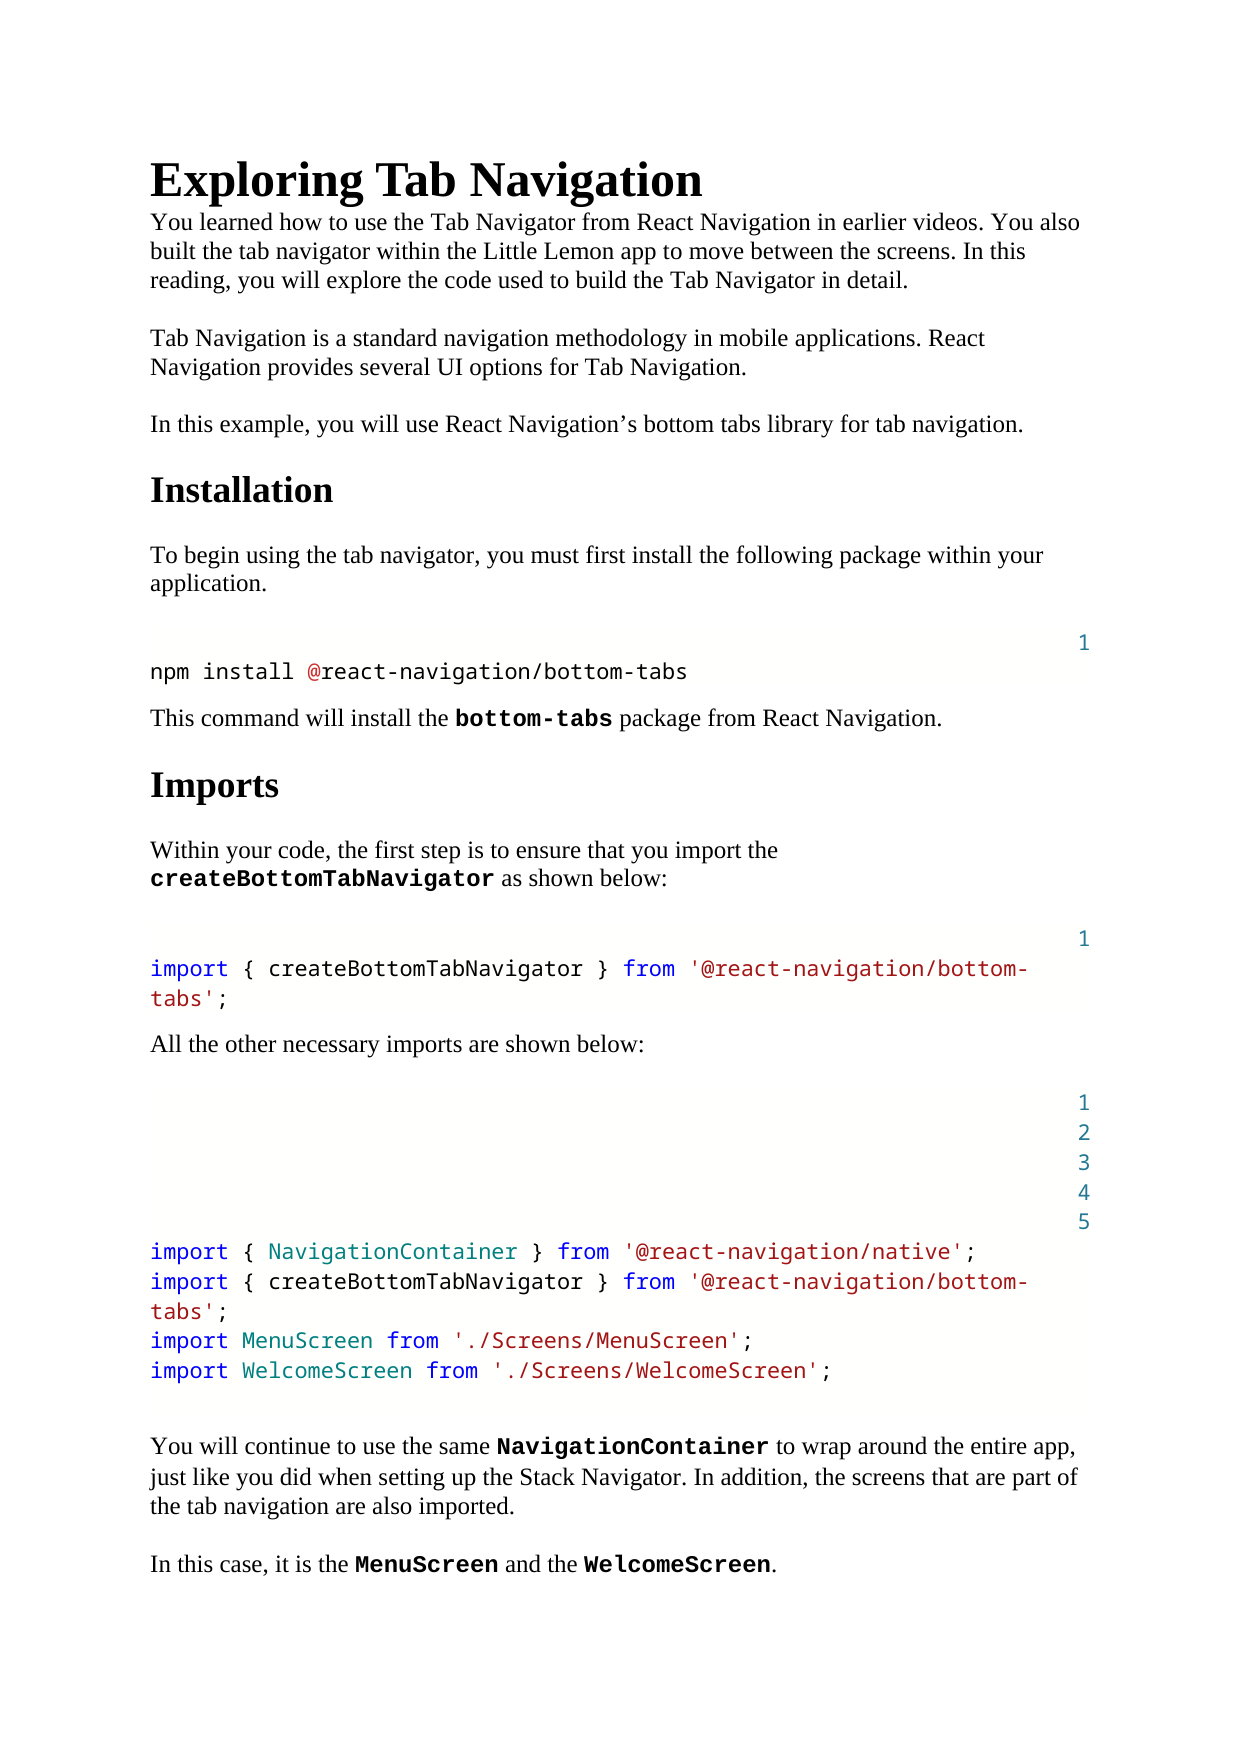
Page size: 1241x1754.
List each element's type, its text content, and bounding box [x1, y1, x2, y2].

text 5 [150, 1206, 1090, 1236]
text 1 [150, 923, 1090, 953]
text 1 [150, 1087, 1090, 1117]
text import MenuScreen from './Screens/MenuScreen'; [150, 1325, 1090, 1355]
text To begin using the tab navigator, you must first install the following package within your application. [150, 540, 1090, 597]
text You will continue to use the same NavigationContainer to wrap around the entire app, just like you did when setting up the Stack Navigator. In addition, the screens that are part of the tab navigation are also imported. [150, 1431, 1090, 1519]
text Exploring Tab Navigation [150, 150, 1090, 207]
text In this example, you will use React Navigation’s bottom tabs library for tab navigation. [150, 409, 1090, 438]
text Tab Navigation is a standard navigation methodology in mobile applications. React Navigation provides several UI options for Tab Navigation. [150, 323, 1090, 380]
text npm install @react-navigation/bottom-tabs [150, 656, 1090, 686]
text import WelcomeScreen from './Screens/WelcomeScreen'; [150, 1355, 1090, 1385]
text 1 [150, 626, 1090, 656]
text Within your code, the first step is to ensure that you import the createBottomTabNavigator as shown below: [150, 835, 1090, 894]
text Imports [150, 762, 1090, 806]
text This command will install the bottom-tabs package from React Navigation. [150, 703, 1090, 733]
text import { createBottomTabNavigator } from '@react-navigation/bottom-tabs'; [150, 953, 1090, 1012]
text 2 [150, 1117, 1090, 1147]
text import { createBottomTabNavigator } from '@react-navigation/bottom-tabs'; [150, 1266, 1090, 1325]
text All the other necessary imports are shown below: [150, 1029, 1090, 1058]
text In this case, it is the MenuScreen and the WelcomeScreen. [150, 1549, 1090, 1579]
text 3 [150, 1147, 1090, 1176]
text import { NavigationContainer } from '@react-navigation/native'; [150, 1236, 1090, 1266]
text Installation [150, 467, 1090, 511]
text 4 [150, 1176, 1090, 1206]
text You learned how to use the Tab Navigator from React Navigation in earlier videos. You also built the tab navigator within the Little Lemon app to move between the screens. In this reading, you will explore the code used to build the Tab Navigator in detail. [150, 207, 1090, 294]
